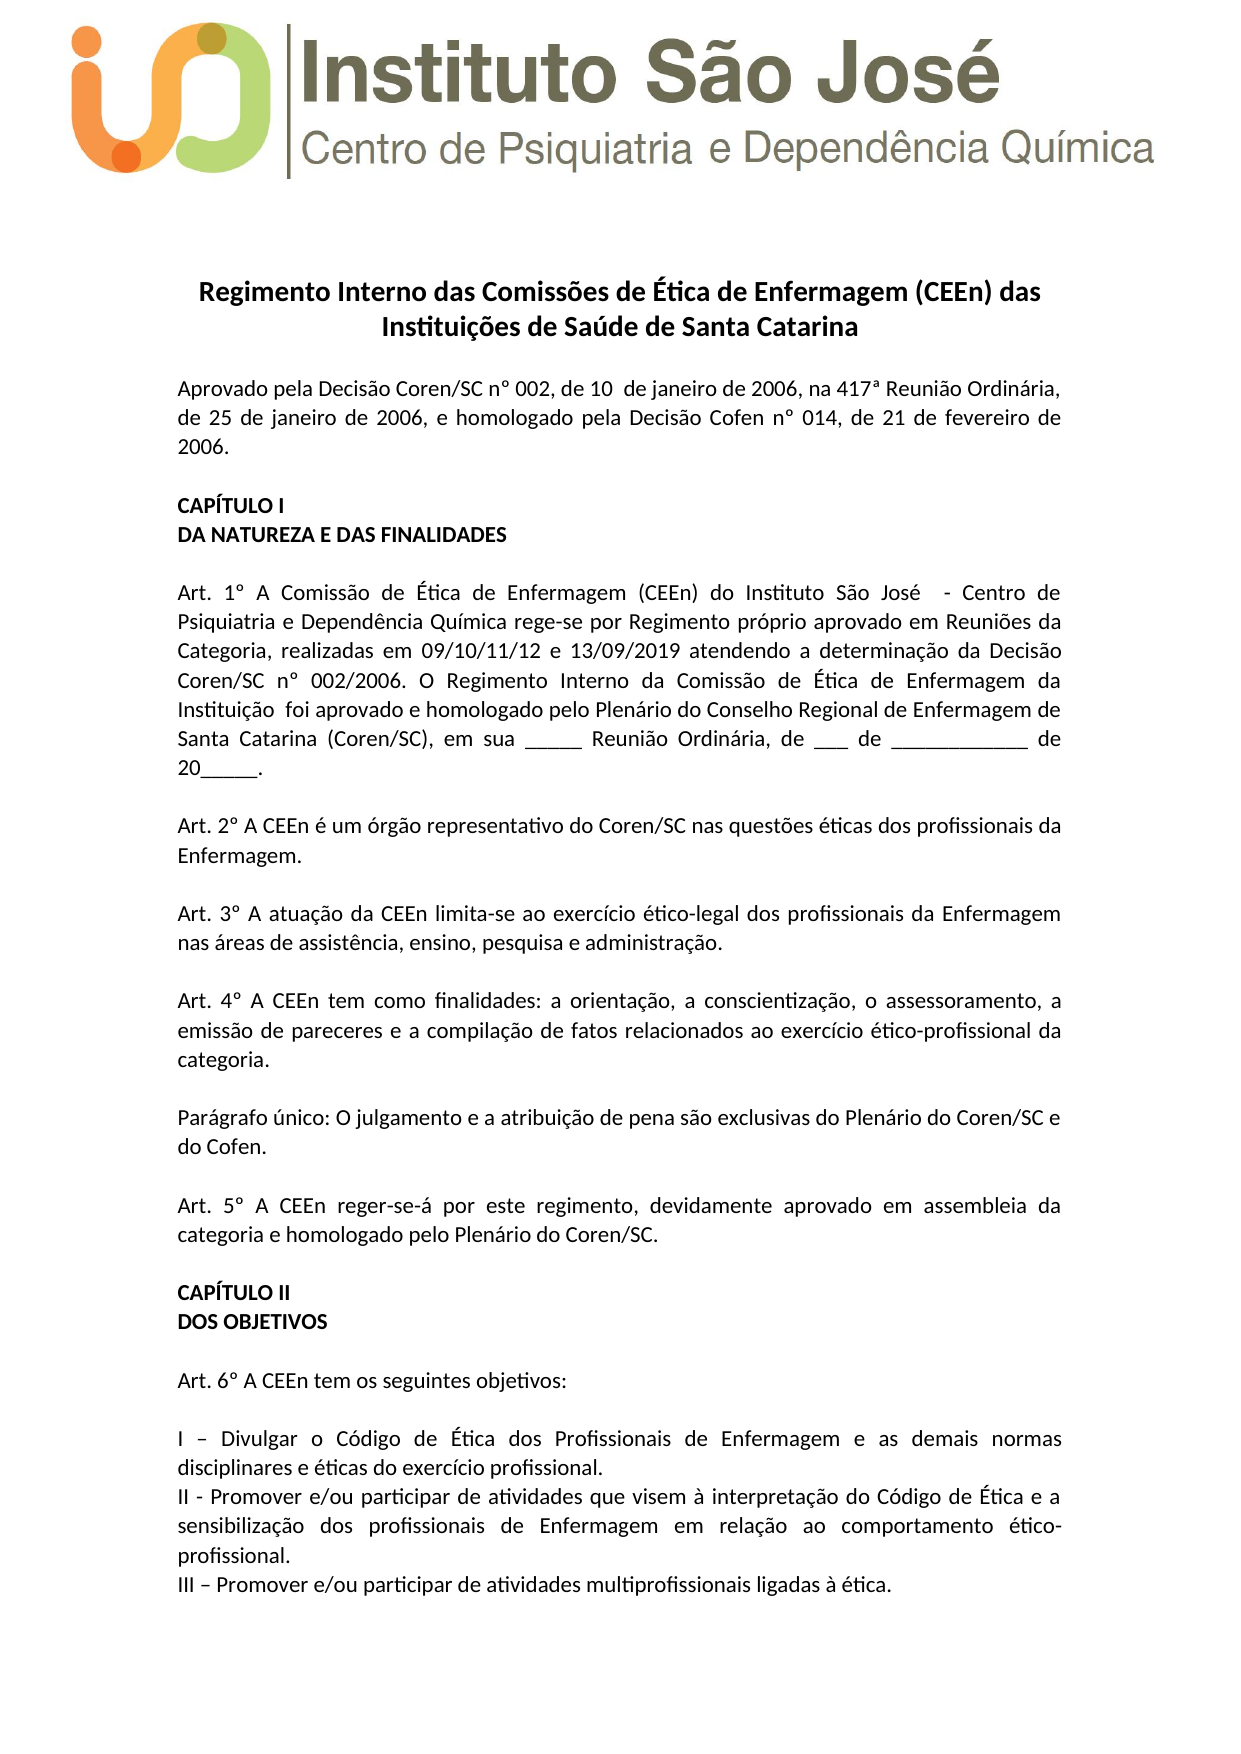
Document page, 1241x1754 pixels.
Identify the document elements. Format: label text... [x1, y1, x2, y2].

text CAPÍTULO II [177, 1277, 1063, 1306]
text Art. 3º A atuação da CEEn limita-se ao exercício ético-legal dos profissionais da Enfermagem nas áreas de assistência, ensino, pesquisa e administração. [177, 898, 1063, 956]
text I – Divulgar o Código de Ética dos Profissionais de Enfermagem e as demais normas disciplinares e éticas do exercício profissional. [177, 1423, 1063, 1481]
picture [65, 17, 1158, 187]
text III – Promover e/ou participar de atividades multiprofissionais ligadas à ética. [177, 1569, 1063, 1598]
text Aprovado pela Decisão Coren/SC nº 002, de 10 de janeiro de 2006, na 417ª Reunião Ordinária, de 25 de janeiro de 2006, e homologado pela Decisão Cofen nº 014, de 21 de fevereiro de 2006. [177, 373, 1063, 461]
text CAPÍTULO I [177, 490, 1063, 519]
text II - Promover e/ou participar de atividades que visem à interpretação do Código de Ética e a sensibilização dos profissionais de Enfermagem em relação ao comportamento ético-profissional. [177, 1481, 1063, 1569]
text DA NATUREZA E DAS FINALIDADES [177, 519, 1063, 548]
text Art. 5º A CEEn reger-se-á por este regimento, devidamente aprovado em assembleia da categoria e homologado pelo Plenário do Coren/SC. [177, 1190, 1063, 1248]
text Art. 4º A CEEn tem como finalidades: a orientação, a conscientização, o assessoramento, a emissão de pareceres e a compilação de fatos relacionados ao exercício ético-profissional da categoria. [177, 986, 1063, 1073]
text Parágrafo único: O julgamento e a atribuição de pena são exclusivas do Plenário do Coren/SC e do Cofen. [177, 1102, 1063, 1161]
text DOS OBJETIVOS [177, 1306, 1063, 1336]
text Regimento Interno das Comissões de Ética de Enfermagem (CEEn) das Instituições de Saúde de Santa Catarina [177, 273, 1063, 344]
text Art. 2º A CEEn é um órgão representativo do Coren/SC nas questões éticas dos profissionais da Enfermagem. [177, 781, 1063, 869]
text Art. 6º A CEEn tem os seguintes objetivos: [177, 1365, 1063, 1394]
text Art. 1º A Comissão de Ética de Enfermagem (CEEn) do Instituto São José - Centro de Psiquiatria e Dependência Química rege-se por Regimento próprio aprovado em Reuniões da Categoria, realizadas em 09/10/11/12 e 13/09/2019 atendendo a determinação da Decisão Coren/SC nº 002/2006. O Regimento Interno da Comissão de Ética de Enfermagem da Instituição foi aprovado e homologado pelo Plenário do Conselho Regional de Enfermagem de Santa Catarina (Coren/SC), em sua _____ Reunião Ordinária, de ___ de ____________ de 20_____. [177, 577, 1063, 781]
